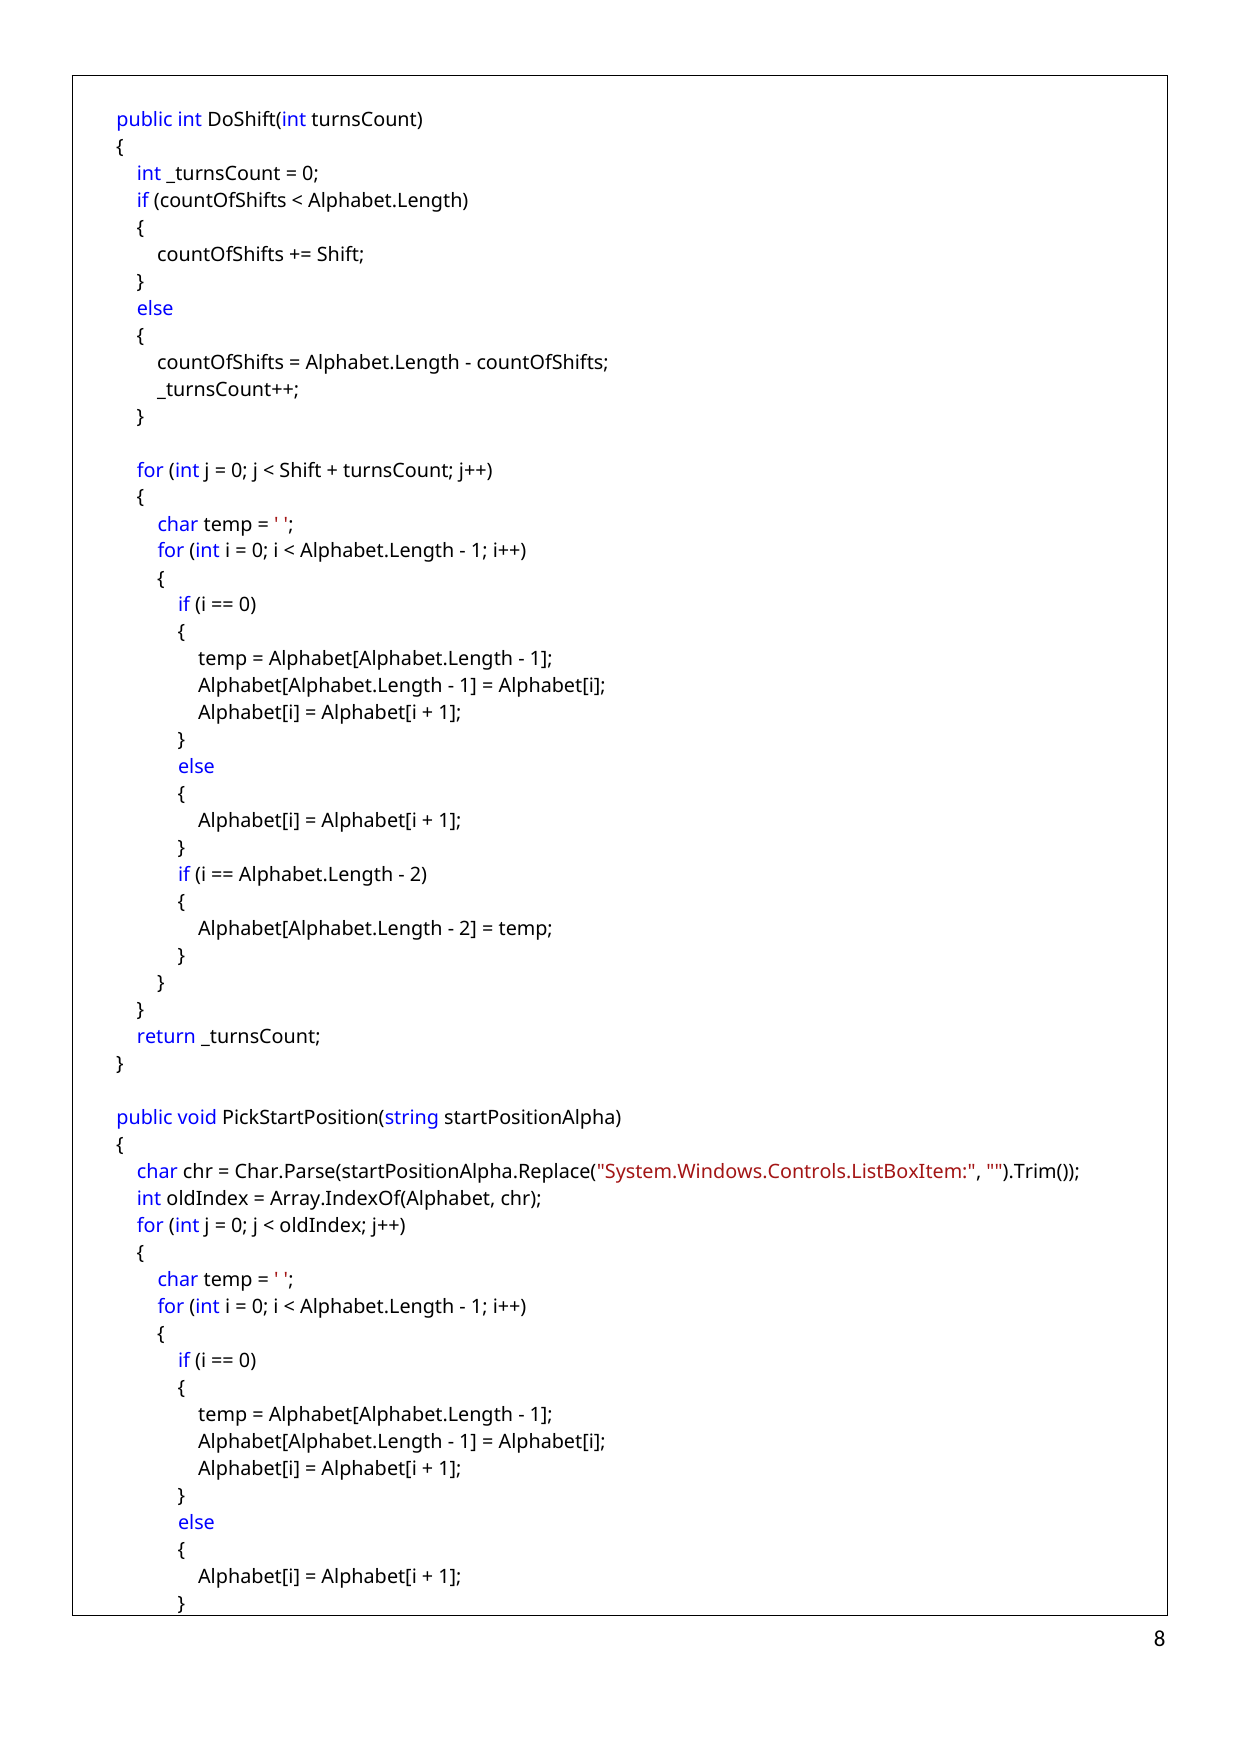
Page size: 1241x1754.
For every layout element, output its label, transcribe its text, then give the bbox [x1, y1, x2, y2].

text for (int j = 0; j < oldIndex; j++) [75, 1211, 1165, 1238]
text { [75, 779, 1165, 807]
text { [75, 1535, 1165, 1562]
text Alphabet[i] = Alphabet[i + 1]; [75, 699, 1165, 726]
text Alphabet[i] = Alphabet[i + 1]; [75, 1454, 1165, 1481]
text Alphabet[i] = Alphabet[i + 1]; [75, 1562, 1165, 1589]
text if (i == 0) [75, 1346, 1165, 1373]
text for (int i = 0; i < Alphabet.Length - 1; i++) [75, 537, 1165, 564]
text } [75, 267, 1165, 294]
text countOfShifts += Shift; [75, 240, 1165, 267]
text temp = Alphabet[Alphabet.Length - 1]; [75, 1400, 1165, 1427]
text public void PickStartPosition(string startPositionAlpha) [75, 1103, 1165, 1130]
text } [75, 1589, 1165, 1615]
text } [75, 968, 1165, 995]
text } [75, 726, 1165, 753]
text } [75, 833, 1165, 861]
text for (int j = 0; j < Shift + turnsCount; j++) [75, 456, 1165, 483]
text { [75, 483, 1165, 510]
text else [75, 294, 1165, 321]
text { [75, 887, 1165, 914]
text { [75, 1373, 1165, 1400]
text return _turnsCount; [75, 1022, 1165, 1049]
text else [75, 753, 1165, 779]
text temp = Alphabet[Alphabet.Length - 1]; [75, 645, 1165, 672]
text } [75, 1049, 1165, 1076]
text else [75, 1508, 1165, 1535]
text int oldIndex = Array.IndexOf(Alphabet, chr); [75, 1184, 1165, 1211]
text } [75, 941, 1165, 968]
text if (i == Alphabet.Length - 2) [75, 861, 1165, 887]
text } [75, 1481, 1165, 1508]
text if (countOfShifts < Alphabet.Length) [75, 186, 1165, 213]
text } [75, 995, 1165, 1022]
text { [75, 213, 1165, 240]
text char chr = Char.Parse(startPositionAlpha.Replace("System.Windows.Controls.ListBoxItem:", "").Trim()); [75, 1157, 1165, 1184]
text int _turnsCount = 0; [75, 159, 1165, 186]
text char temp = ' '; [75, 510, 1165, 537]
text Alphabet[Alphabet.Length - 1] = Alphabet[i]; [75, 672, 1165, 699]
text { [75, 1238, 1165, 1265]
text { [75, 321, 1165, 348]
text Alphabet[i] = Alphabet[i + 1]; [75, 807, 1165, 833]
text { [75, 132, 1165, 159]
text for (int i = 0; i < Alphabet.Length - 1; i++) [75, 1292, 1165, 1319]
text countOfShifts = Alphabet.Length - countOfShifts; [75, 348, 1165, 375]
text public int DoShift(int turnsCount) [75, 105, 1165, 132]
text { [75, 1319, 1165, 1346]
text { [75, 564, 1165, 591]
text Alphabet[Alphabet.Length - 2] = temp; [75, 914, 1165, 941]
text Alphabet[Alphabet.Length - 1] = Alphabet[i]; [75, 1427, 1165, 1454]
text { [75, 1130, 1165, 1157]
text } [75, 402, 1165, 429]
text char temp = ' '; [75, 1265, 1165, 1292]
text if (i == 0) [75, 591, 1165, 618]
text _turnsCount++; [75, 375, 1165, 402]
text { [75, 618, 1165, 645]
